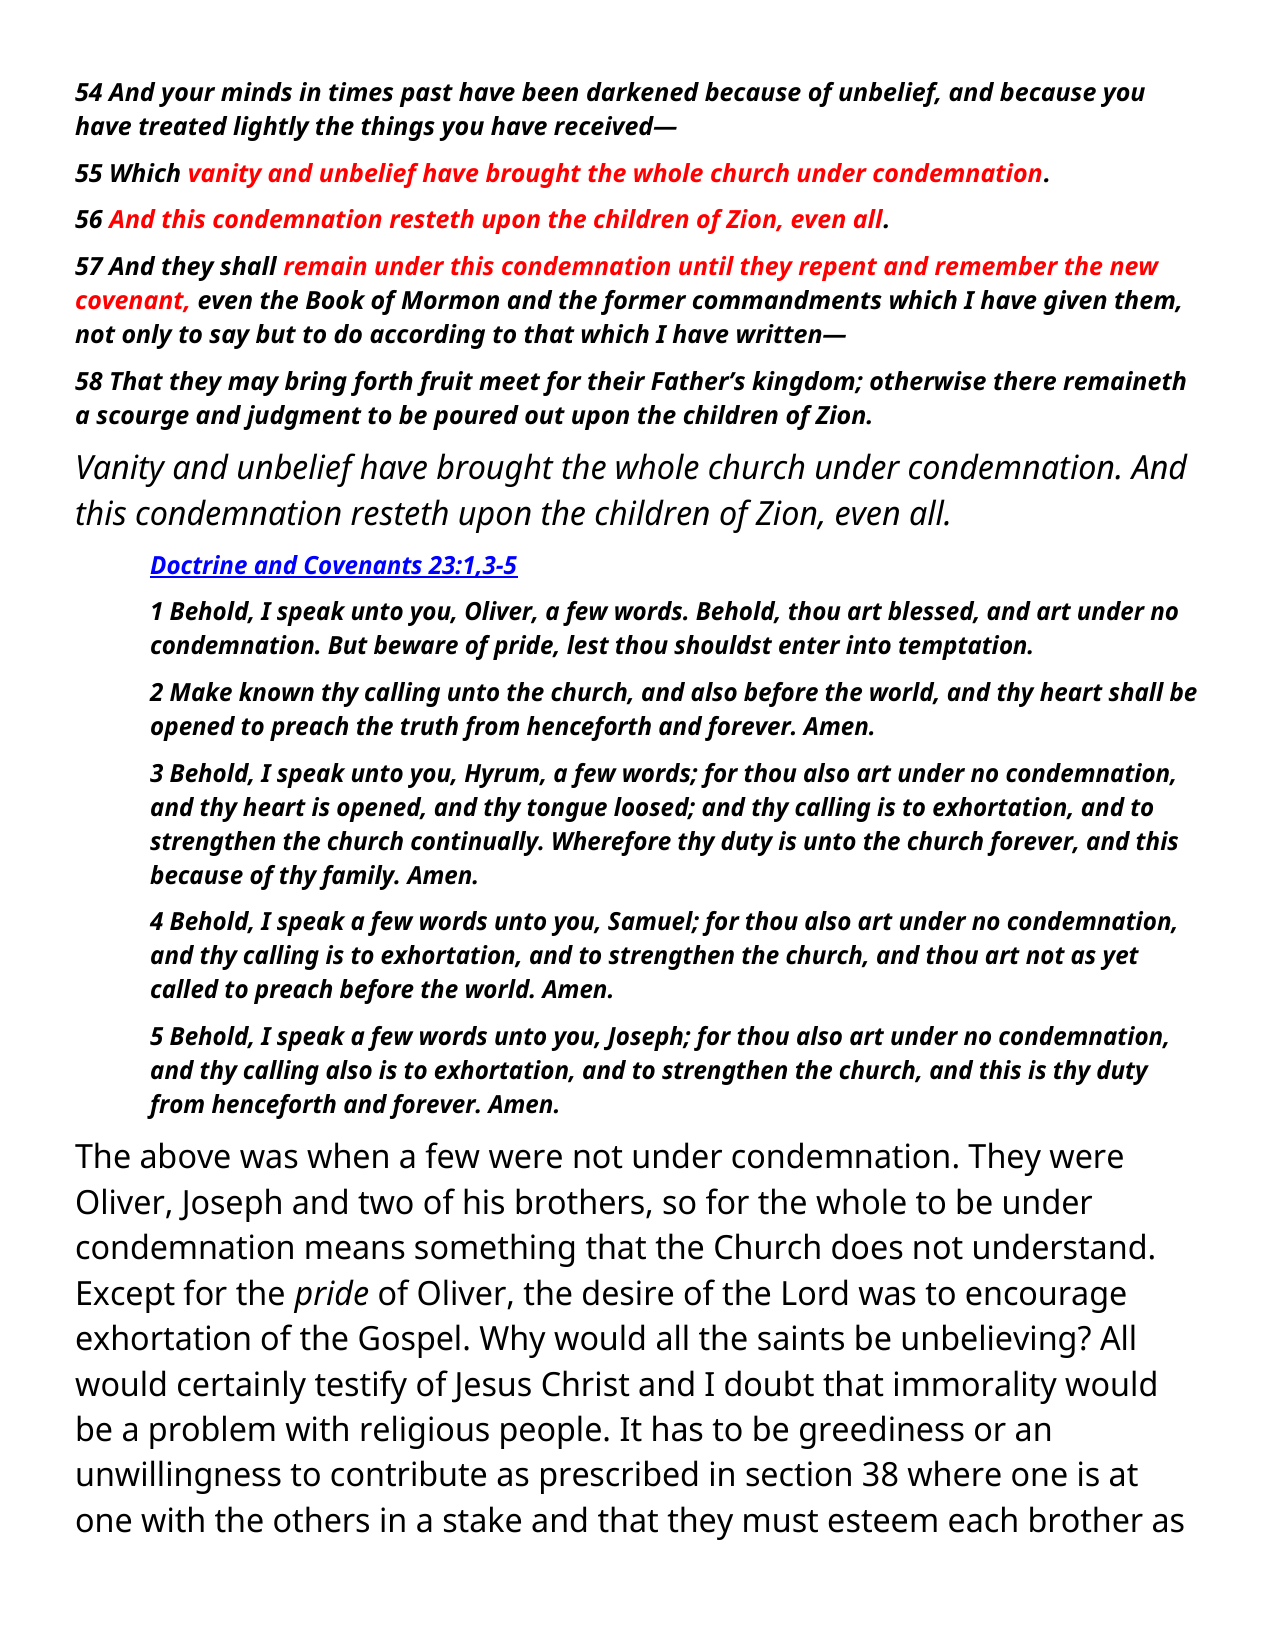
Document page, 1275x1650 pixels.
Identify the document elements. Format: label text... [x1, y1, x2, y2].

list 54 And your minds in times past have been darkened because of unbelief, and because you have treated lightly the things you have received— [75, 75, 1200, 143]
list 5 Behold, I speak a few words unto you, Joseph; for thou also art under no condemnation, and thy calling also is to exhortation, and to strengthen the church, and this is thy duty from henceforth and forever. Amen. [150, 1019, 1200, 1121]
list 4 Behold, I speak a few words unto you, Samuel; for thou also art under no condemnation, and thy calling is to exhortation, and to strengthen the church, and thou art not as yet called to preach before the world. Amen. [150, 904, 1200, 1006]
list 1 Behold, I speak unto you, Oliver, a few words. Behold, thou art blessed, and art under no condemnation. But beware of pride, lest thou shouldst enter into temptation. [150, 594, 1200, 662]
list 3 Behold, I speak unto you, Hyrum, a few words; for thou also art under no condemnation, and thy heart is opened, and thy tongue loosed; and thy calling is to exhortation, and to strengthen the church continually. Wherefore thy duty is unto the church forever, and this because of thy family. Amen. [150, 755, 1200, 891]
list 56 And this condemnation resteth upon the children of Zion, even all. [75, 202, 1200, 236]
list 57 And they shall remain under this condemnation until they repent and remember the new covenant, even the Book of Mormon and the former commandments which I have given them, not only to say but to do according to that which I have written— [75, 249, 1200, 351]
list 2 Make known thy calling unto the church, and also before the world, and thy heart shall be opened to preach the truth from henceforth and forever. Amen. [150, 674, 1200, 743]
list Vanity and unbelief have brought the whole church under condemnation. And this condemnation resteth upon the children of Zion, even all. [75, 444, 1200, 535]
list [75, 1133, 1200, 1542]
list Doctrine and Covenants 23:1,3-5 [150, 547, 1200, 581]
list 55 Which vanity and unbelief have brought the whole church under condemnation. [75, 156, 1200, 190]
list 58 That they may bring forth fruit meet for their Father’s kingdom; otherwise there remaineth a scourge and judgment to be poured out upon the children of Zion. [75, 363, 1200, 432]
